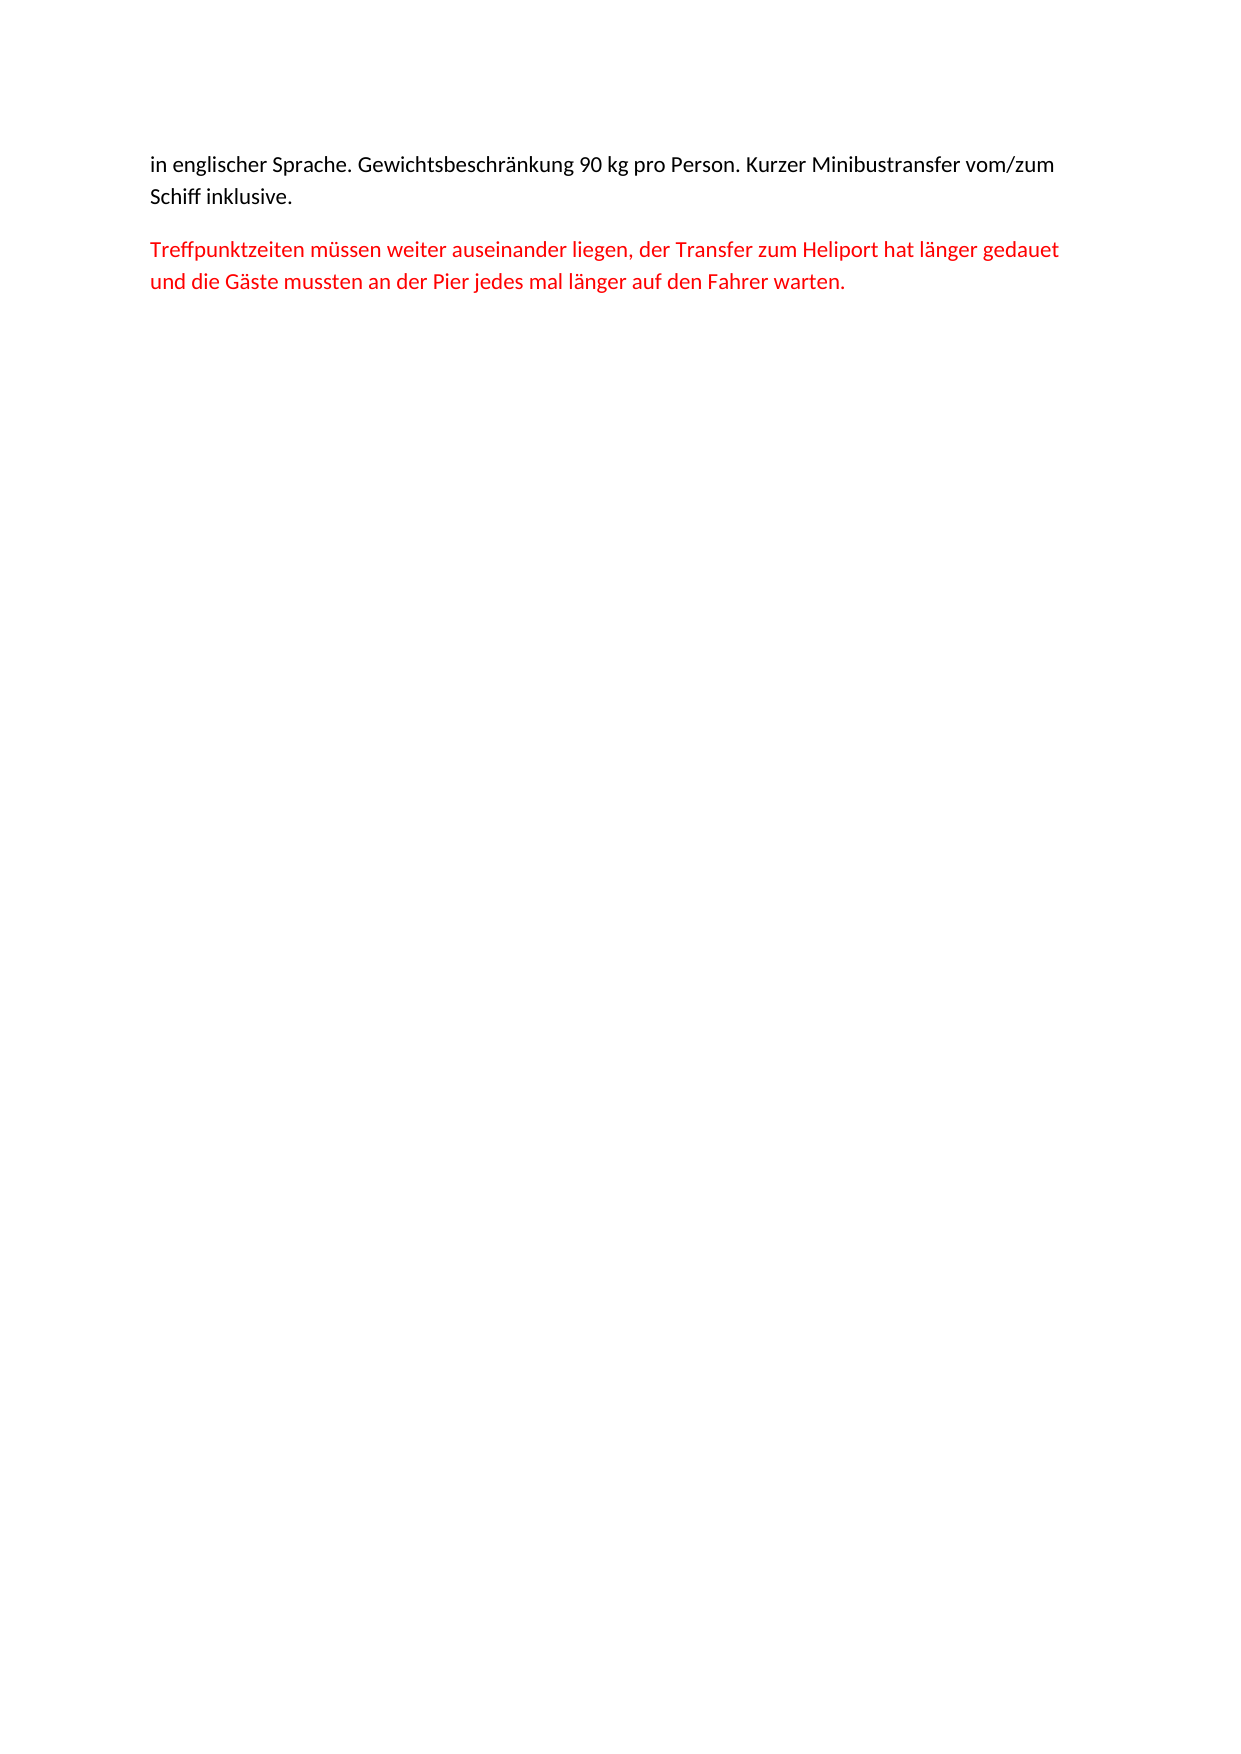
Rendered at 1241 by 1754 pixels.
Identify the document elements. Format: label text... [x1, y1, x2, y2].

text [150, 150, 1090, 210]
text Treffpunktzeiten müssen weiter auseinander liegen, der Transfer zum Heliport hat länger gedauet und die Gäste mussten an der Pier jedes mal länger auf den Fahrer warten. [150, 235, 1090, 295]
